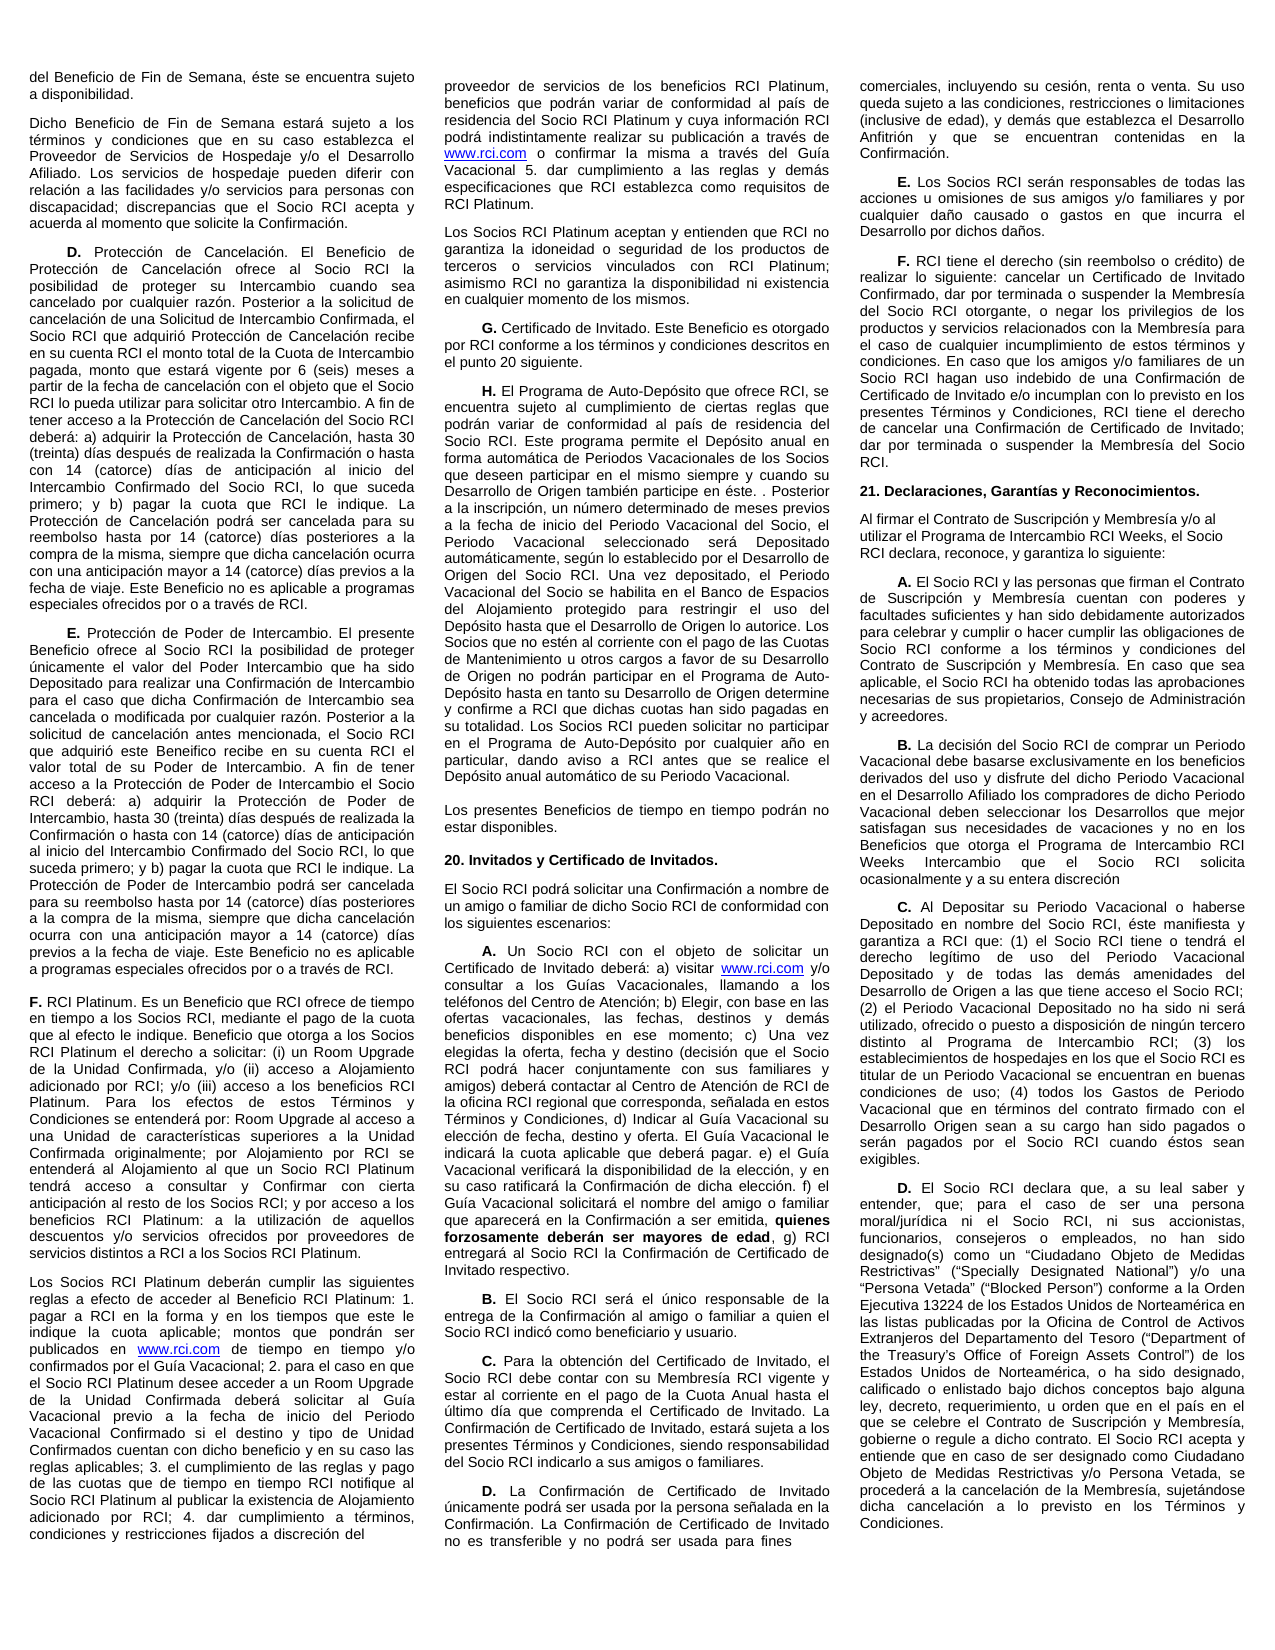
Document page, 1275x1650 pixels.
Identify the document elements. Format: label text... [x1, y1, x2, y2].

list Para la obtención del Certificado de Invitado, el Socio RCI debe contar con su Membresía RCI vigente y estar al corriente en el pago de la Cuota Anual hasta el último día que comprenda el Certificado de Invitado. La Confirmación de Certificado de Invitado, estará sujeta a los presentes Términos y Condiciones, siendo responsabilidad del Socio RCI indicarlo a sus amigos o familiares. [444, 1353, 830, 1470]
text Los Socios RCI Platinum aceptan y entienden que RCI no garantiza la idoneidad o seguridad de los productos de terceros o servicios vinculados con RCI Platinum; asimismo RCI no garantiza la disponibilidad ni existencia en cualquier momento de los mismos. [444, 224, 830, 308]
list La decisión del Socio RCI de comprar un Periodo Vacacional debe basarse exclusivamente en los beneficios derivados del uso y disfrute del dicho Periodo Vacacional en el Desarrollo Afiliado los compradores de dicho Periodo Vacacional deben seleccionar los Desarrollos que mejor satisfagan sus necesidades de vacaciones y no en los Beneficios que otorga el Programa de Intercambio RCI Weeks Intercambio que el Socio RCI solicita ocasionalmente y a su entera discreción [859, 736, 1246, 887]
list Un Socio RCI con el objeto de solicitar un Certificado de Invitado deberá: a) visitar www.rci.com y/o consultar a los Guías Vacacionales, llamando a los teléfonos del Centro de Atención; b) Elegir, con base en las ofertas vacacionales, las fechas, destinos y demás beneficios disponibles en ese momento; c) Una vez elegidas la oferta, fecha y destino (decisión que el Socio RCI podrá hacer conjuntamente con sus familiares y amigos) deberá contactar al Centro de Atención de RCI de la oficina RCI regional que corresponda, señalada en estos Términos y Condiciones, d) Indicar al Guía Vacacional su elección de fecha, destino y oferta. El Guía Vacacional le indicará la cuota aplicable que deberá pagar. e) el Guía Vacacional verificará la disponibilidad de la elección, y en su caso ratificará la Confirmación de dicha elección. f) el Guía Vacacional solicitará el nombre del amigo o familiar que aparecerá en la Confirmación a ser emitida, quienes forzosamente deberán ser mayores de edad, g) RCI entregará al Socio RCI la Confirmación de Certificado de Invitado respectivo. [444, 943, 830, 1278]
list Protección de Cancelación. El Beneficio de Protección de Cancelación ofrece al Socio RCI la posibilidad de proteger su Intercambio cuando sea cancelado por cualquier razón. Posterior a la solicitud de cancelación de una Solicitud de Intercambio Confirmada, el Socio RCI que adquirió Protección de Cancelación recibe en su cuenta RCI el monto total de la Cuota de Intercambio pagada, monto que estará vigente por 6 (seis) meses a partir de la fecha de cancelación con el objeto que el Socio RCI lo pueda utilizar para solicitar otro Intercambio. A fin de tener acceso a la Protección de Cancelación del Socio RCI deberá: a) adquirir la Protección de Cancelación, hasta 30 (treinta) días después de realizada la Confirmación o hasta con 14 (catorce) días de anticipación al inicio del Intercambio Confirmado del Socio RCI, lo que suceda primero; y b) pagar la cuota que RCI le indique. La Protección de Cancelación podrá ser cancelada para su reembolso hasta por 14 (catorce) días posteriores a la compra de la misma, siempre que dicha cancelación ocurra con una anticipación mayor a 14 (catorce) días previos a la fecha de viaje. Este Beneficio no es aplicable a programas especiales ofrecidos por o a través de RCI. [29, 244, 415, 613]
list El Socio RCI y las personas que firman el Contrato de Suscripción y Membresía cuentan con poderes y facultades suficientes y han sido debidamente autorizados para celebrar y cumplir o hacer cumplir las obligaciones de Socio RCI conforme a los términos y condiciones del Contrato de Suscripción y Membresía. En caso que sea aplicable, el Socio RCI ha obtenido todas las aprobaciones necesarias de sus propietarios, Consejo de Administración y acreedores. [859, 573, 1246, 724]
text proveedor de servicios de los beneficios RCI Platinum, beneficios que podrán variar de conformidad al país de residencia del Socio RCI Platinum y cuya información RCI podrá indistintamente realizar su publicación a través de www.rci.com o confirmar la misma a través del Guía Vacacional 5. dar cumplimiento a las reglas y demás especificaciones que RCI establezca como requisitos de RCI Platinum. [444, 78, 830, 212]
text Al firmar el Contrato de Suscripción y Membresía y/o al utilizar el Programa de Intercambio RCI Weeks, el Socio RCI declara, reconoce, y garantiza lo siguiente: [859, 511, 1226, 561]
subtitle Invitados y Certificado de Invitados. [444, 852, 834, 869]
list RCI tiene el derecho (sin reembolso o crédito) de realizar lo siguiente: cancelar un Certificado de Invitado Confirmado, dar por terminada o suspender la Membresía del Socio RCI otorgante, o negar los privilegios de los productos y servicios relacionados con la Membresía para el caso de cualquier incumplimiento de estos términos y condiciones. En caso que los amigos y/o familiares de un Socio RCI hagan uso indebido de una Confirmación de Certificado de Invitado e/o incumplan con lo previsto en los presentes Términos y Condiciones, RCI tiene el derecho de cancelar una Confirmación de Certificado de Invitado; dar por terminada o suspender la Membresía del Socio RCI. [859, 252, 1246, 470]
list Los Socios RCI serán responsables de todas las acciones u omisiones de sus amigos y/o familiares y por cualquier daño causado o gastos en que incurra el Desarrollo por dichos daños. [859, 174, 1246, 240]
list Protección de Poder de Intercambio. El presente Beneficio ofrece al Socio RCI la posibilidad de proteger únicamente el valor del Poder Intercambio que ha sido Depositado para realizar una Confirmación de Intercambio para el caso que dicha Confirmación de Intercambio sea cancelada o modificada por cualquier razón. Posterior a la solicitud de cancelación antes mencionada, el Socio RCI que adquirió este Beneifico recibe en su cuenta RCI el valor total de su Poder de Intercambio. A fin de tener acceso a la Protección de Poder de Intercambio el Socio RCI deberá: a) adquirir la Protección de Poder de Intercambio, hasta 30 (treinta) días después de realizada la Confirmación o hasta con 14 (catorce) días de anticipación al inicio del Intercambio Confirmado del Socio RCI, lo que suceda primero; y b) pagar la cuota que RCI le indique. La Protección de Poder de Intercambio podrá ser cancelada para su reembolso hasta por 14 (catorce) días posteriores a la compra de la misma, siempre que dicha cancelación ocurra con una anticipación mayor a 14 (catorce) días previos a la fecha de viaje. Este Beneficio no es aplicable a programas especiales ofrecidos por o a través de RCI. [29, 625, 415, 977]
text del Beneficio de Fin de Semana, éste se encuentra sujeto a disponibilidad. [29, 69, 415, 103]
text El Socio RCI podrá solicitar una Confirmación a nombre de un amigo o familiar de dicho Socio RCI de conformidad con los siguientes escenarios: [444, 881, 830, 931]
list El Socio RCI será el único responsable de la entrega de la Confirmación al amigo o familiar a quien el Socio RCI indicó como beneficiario y usuario. [444, 1291, 830, 1341]
text (2) el Periodo Vacacional Depositado no ha sido ni será utilizado, ofrecido o puesto a disposición de ningún tercero distinto al Programa de Intercambio RCI; (3) los establecimientos de hospedajes en los que el Socio RCI es titular de un Periodo Vacacional se encuentran en buenas condiciones de uso; (4) todos los Gastos de Periodo Vacacional que en términos del contrato firmado con el Desarrollo Origen sean a su cargo han sido pagados o serán pagados por el Socio RCI cuando éstos sean exigibles. [859, 1000, 1246, 1167]
text Los presentes Beneficios de tiempo en tiempo podrán no estar disponibles. [444, 802, 830, 836]
text Dicho Beneficio de Fin de Semana estará sujeto a los términos y condiciones que en su caso establezca el Proveedor de Servicios de Hospedaje y/o el Desarrollo Afiliado. Los servicios de hospedaje pueden diferir con relación a las facilidades y/o servicios para personas con discapacidad; discrepancias que el Socio RCI acepta y acuerda al momento que solicite la Confirmación. [29, 114, 415, 232]
list Certificado de Invitado. Este Beneficio es otorgado por RCI conforme a los términos y condiciones descritos en el punto 20 siguiente. [444, 320, 830, 370]
list El Socio RCI declara que, a su leal saber y entender, que; para el caso de ser una persona moral/jurídica ni el Socio RCI, ni sus accionistas, funcionarios, consejeros o empleados, no han sido designado(s) como un “Ciudadano Objeto de Medidas Restrictivas” (“Specially Designated National”) y/o una “Persona Vetada” (“Blocked Person”) conforme a la Orden Ejecutiva 13224 de los Estados Unidos de Norteamérica en las listas publicadas por la Oficina de Control de Activos Extranjeros del Departamento del Tesoro (“Department of the Treasury’s Office of Foreign Assets Control”) de los Estados Unidos de Norteamérica, o ha sido designado, calificado o enlistado bajo dichos conceptos bajo alguna ley, decreto, requerimiento, u orden que en el país en el que se celebre el Contrato de Suscripción y Membresía, gobierne o regule a dicho contrato. El Socio RCI acepta y entiende que en caso de ser designado como Ciudadano Objeto de Medidas Restrictivas y/o Persona Vetada, se procederá a la cancelación de la Membresía, sujetándose dicha cancelación a lo previsto en los Términos y Condiciones. [859, 1179, 1246, 1531]
text Los Socios RCI Platinum deberán cumplir las siguientes reglas a efecto de acceder al Beneficio RCI Platinum: 1. pagar a RCI en la forma y en los tiempos que este le indique la cuota aplicable; montos que pondrán ser publicados en www.rci.com de tiempo en tiempo y/o confirmados por el Guía Vacacional; 2. para el caso en que el Socio RCI Platinum desee acceder a un Room Upgrade de la Unidad Confirmada deberá solicitar al Guía Vacacional previo a la fecha de inicio del Periodo Vacacional Confirmado si el destino y tipo de Unidad Confirmados cuentan con dicho beneficio y en su caso las reglas aplicables; 3. el cumplimiento de las reglas y pago de las cuotas que de tiempo en tiempo RCI notifique al Socio RCI Platinum al publicar la existencia de Alojamiento adicionado por RCI; 4. dar cumplimiento a términos, condiciones y restricciones fijados a discreción del [29, 1274, 415, 1542]
list El Programa de Auto-Depósito que ofrece RCI, se encuentra sujeto al cumplimiento de ciertas reglas que podrán variar de conformidad al país de residencia del Socio RCI. Este programa permite el Depósito anual en forma automática de Periodos Vacacionales de los Socios que deseen participar en el mismo siempre y cuando su Desarrollo de Origen también participe en éste. . Posterior a la inscripción, un número determinado de meses previos a la fecha de inicio del Periodo Vacacional del Socio, el Periodo Vacacional seleccionado será Depositado automáticamente, según lo establecido por el Desarrollo de Origen del Socio RCI. Una vez depositado, el Periodo Vacacional del Socio se habilita en el Banco de Espacios del Alojamiento protegido para restringir el uso del Depósito hasta que el Desarrollo de Origen lo autorice. Los Socios que no estén al corriente con el pago de las Cuotas de Mantenimiento u otros cargos a favor de su Desarrollo de Origen no podrán participar en el Programa de Auto- Depósito hasta en tanto su Desarrollo de Origen determine y confirme a RCI que dichas cuotas han sido pagadas en su totalidad. Los Socios RCI pueden solicitar no participar en el Programa de Auto-Depósito por cualquier año en particular, dando aviso a RCI antes que se realice el Depósito anual automático de su Periodo Vacacional. [444, 382, 830, 785]
subtitle Declaraciones, Garantías y Reconocimientos. [859, 482, 1258, 499]
list RCI Platinum. Es un Beneficio que RCI ofrece de tiempo en tiempo a los Socios RCI, mediante el pago de la cuota que al efecto le indique. Beneficio que otorga a los Socios RCI Platinum el derecho a solicitar: (i) un Room Upgrade de la Unidad Confirmada, y/o (ii) acceso a Alojamiento adicionado por RCI; y/o (iii) acceso a los beneficios RCI Platinum. Para los efectos de estos Términos y Condiciones se entenderá por: Room Upgrade al acceso a una Unidad de características superiores a la Unidad Confirmada originalmente; por Alojamiento por RCI se entenderá al Alojamiento al que un Socio RCI Platinum tendrá acceso a consultar y Confirmar con cierta anticipación al resto de los Socios RCI; y por acceso a los beneficios RCI Platinum: a la utilización de aquellos descuentos y/o servicios ofrecidos por proveedores de servicios distintos a RCI a los Socios RCI Platinum. [29, 993, 415, 1262]
text comerciales, incluyendo su cesión, renta o venta. Su uso queda sujeto a las condiciones, restricciones o limitaciones (inclusive de edad), y demás que establezca el Desarrollo Anfitrión y que se encuentran contenidas en la Confirmación. [859, 78, 1246, 162]
list Al Depositar su Periodo Vacacional o haberse Depositado en nombre del Socio RCI, éste manifiesta y garantiza a RCI que: (1) el Socio RCI tiene o tendrá el derecho legítimo de uso del Periodo Vacacional Depositado y de todas las demás amenidades del Desarrollo de Origen a las que tiene acceso el Socio RCI; [859, 899, 1246, 999]
list La Confirmación de Certificado de Invitado únicamente podrá ser usada por la persona señalada en la Confirmación. La Confirmación de Certificado de Invitado no es transferible y no podrá ser usada para fines [444, 1482, 830, 1549]
